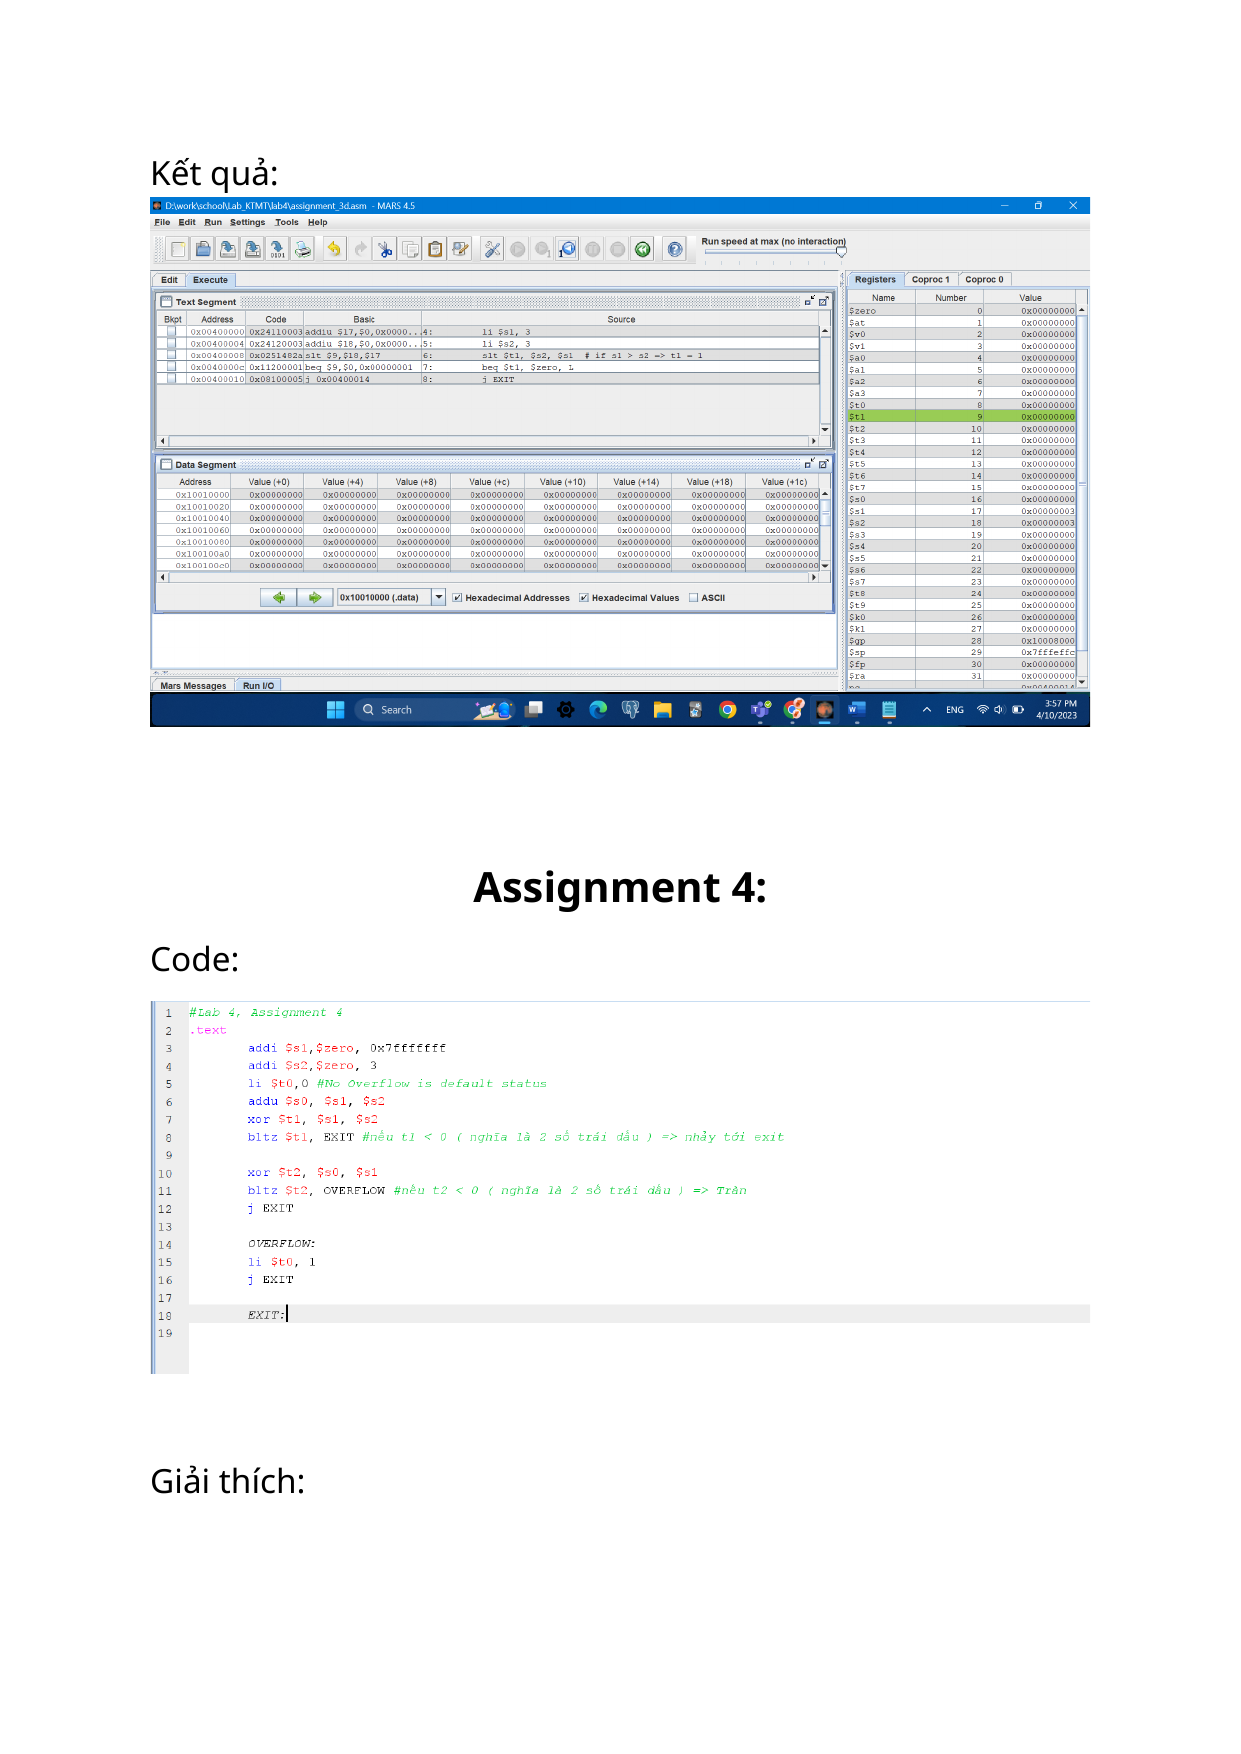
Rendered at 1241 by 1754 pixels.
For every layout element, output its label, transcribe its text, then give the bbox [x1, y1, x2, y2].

text Kết quả: [150, 150, 1090, 197]
text Giải thích: [150, 1458, 1090, 1504]
text Assignment 4: [150, 858, 1090, 914]
picture [150, 1001, 1091, 1374]
text Code: [150, 936, 1090, 981]
picture [150, 197, 1091, 727]
